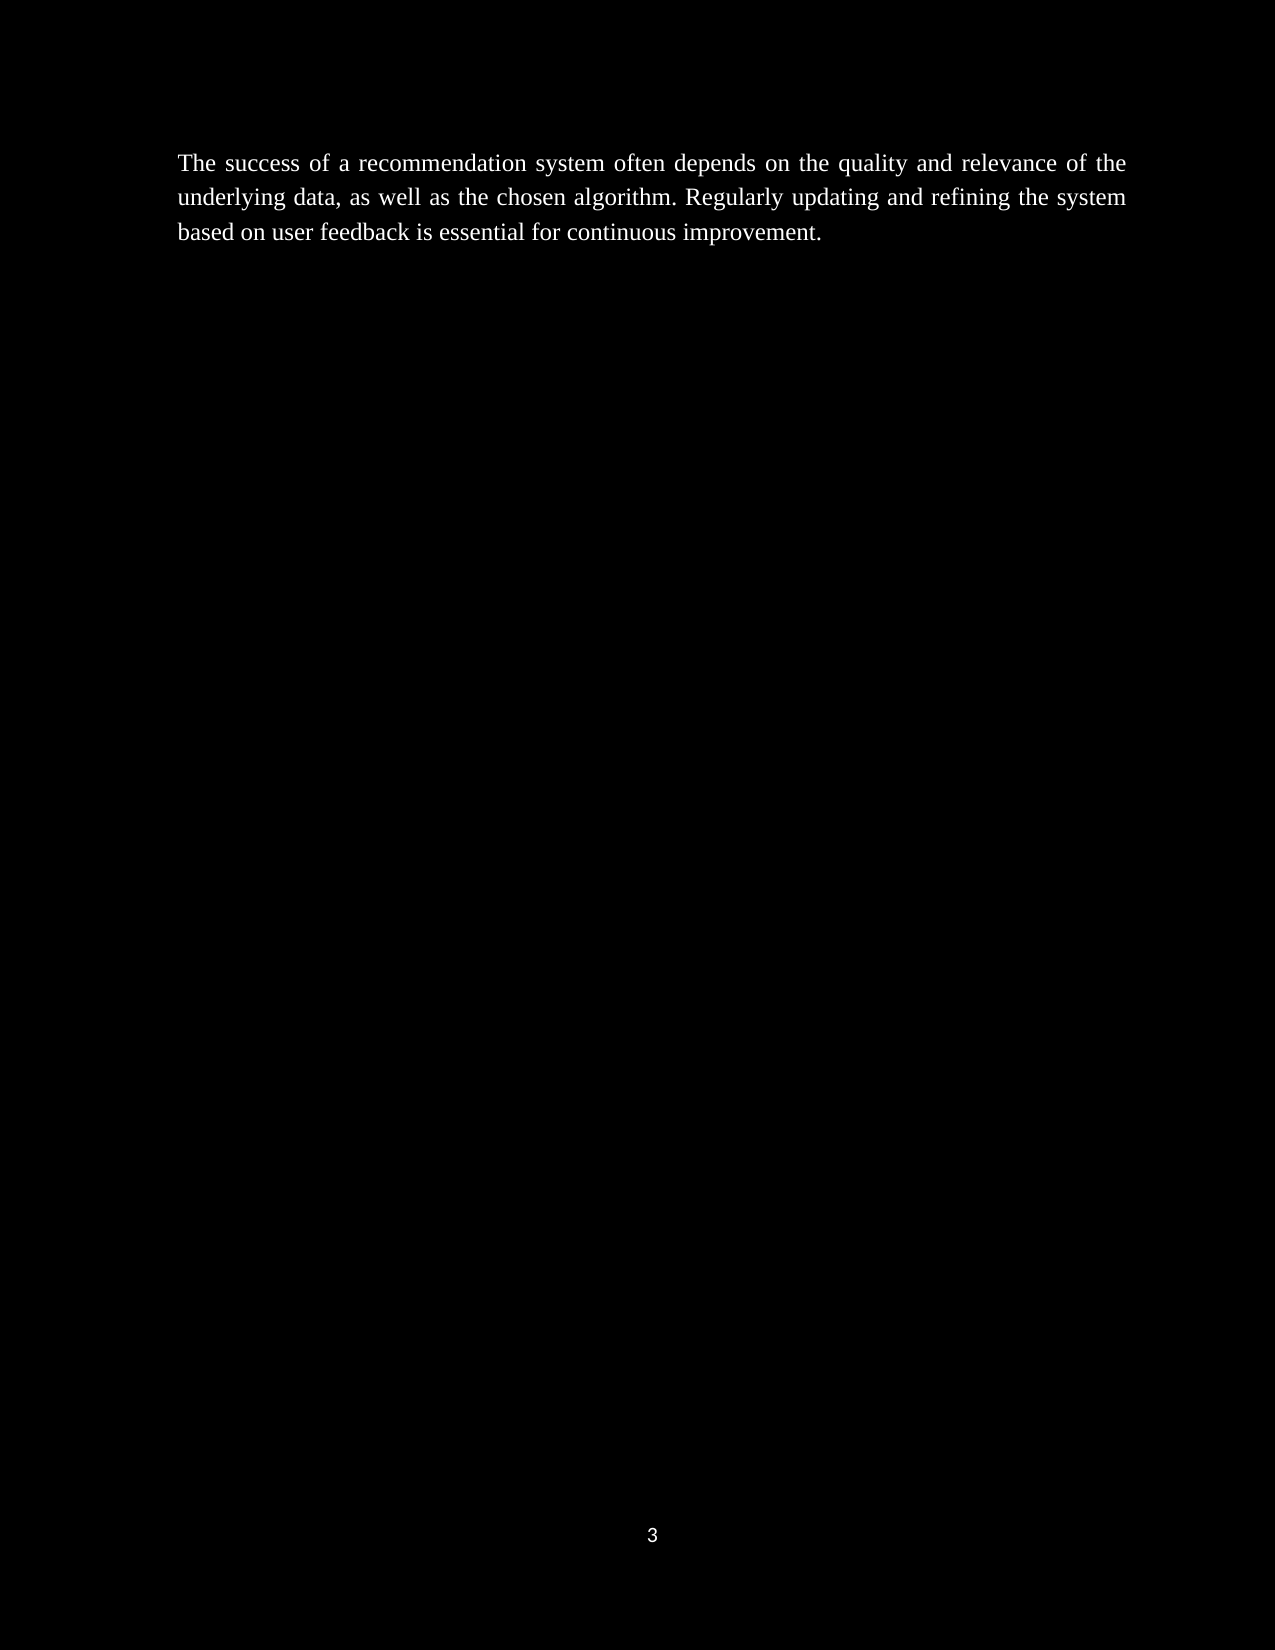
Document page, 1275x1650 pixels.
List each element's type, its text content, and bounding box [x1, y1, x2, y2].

text The success of a recommendation system often depends on the quality and relevance of the underlying data, as well as the chosen algorithm. Regularly updating and refining the system based on user feedback is essential for continuous improvement. [177, 148, 1127, 245]
